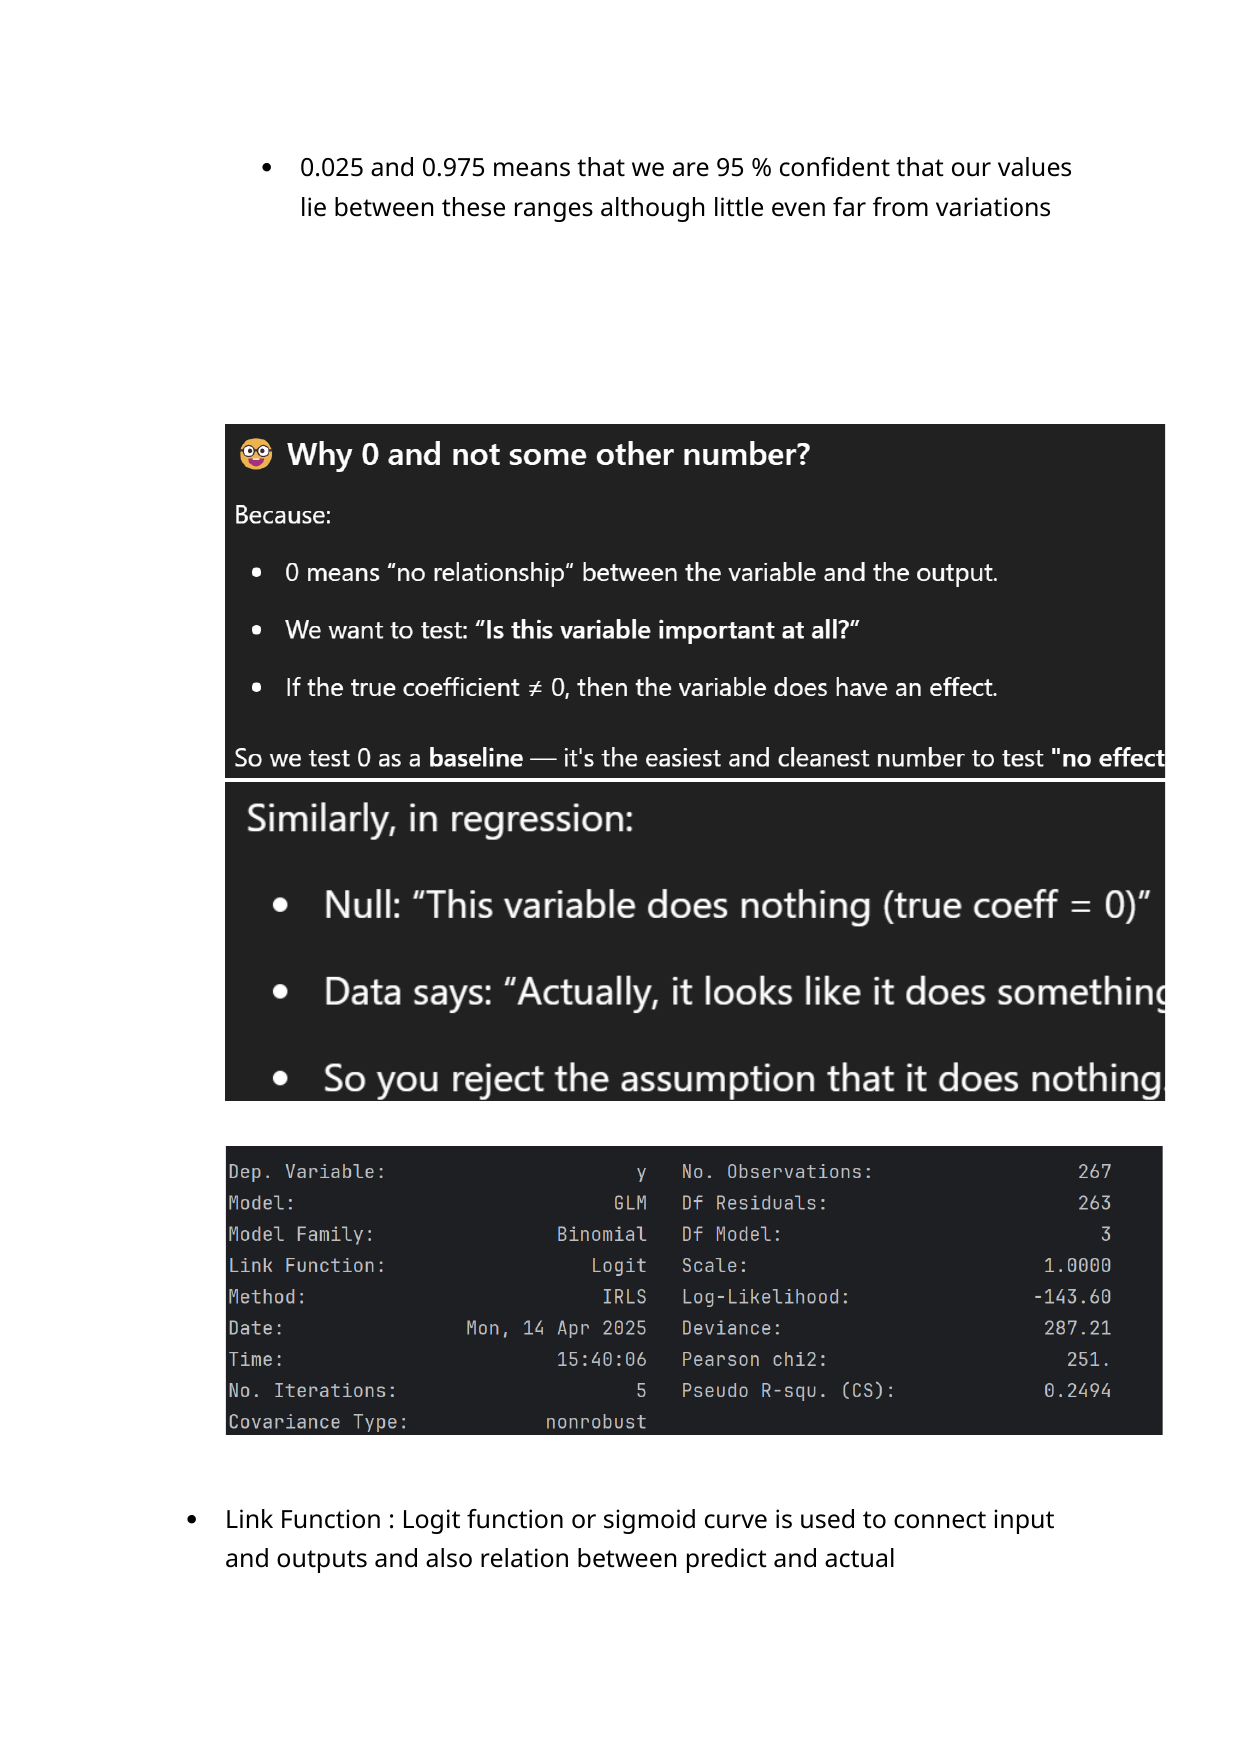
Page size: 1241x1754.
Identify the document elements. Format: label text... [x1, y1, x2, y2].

picture [225, 1146, 1162, 1434]
list 0.025 and 0.975 means that we are 95 % confident that our values lie between these ranges although little even far from variations [262, 150, 1090, 223]
picture [225, 424, 1166, 778]
list Link Function : Logit function or sigmoid curve is used to connect input and outputs and also relation between predict and actual [187, 1502, 1090, 1575]
picture [225, 782, 1166, 1101]
